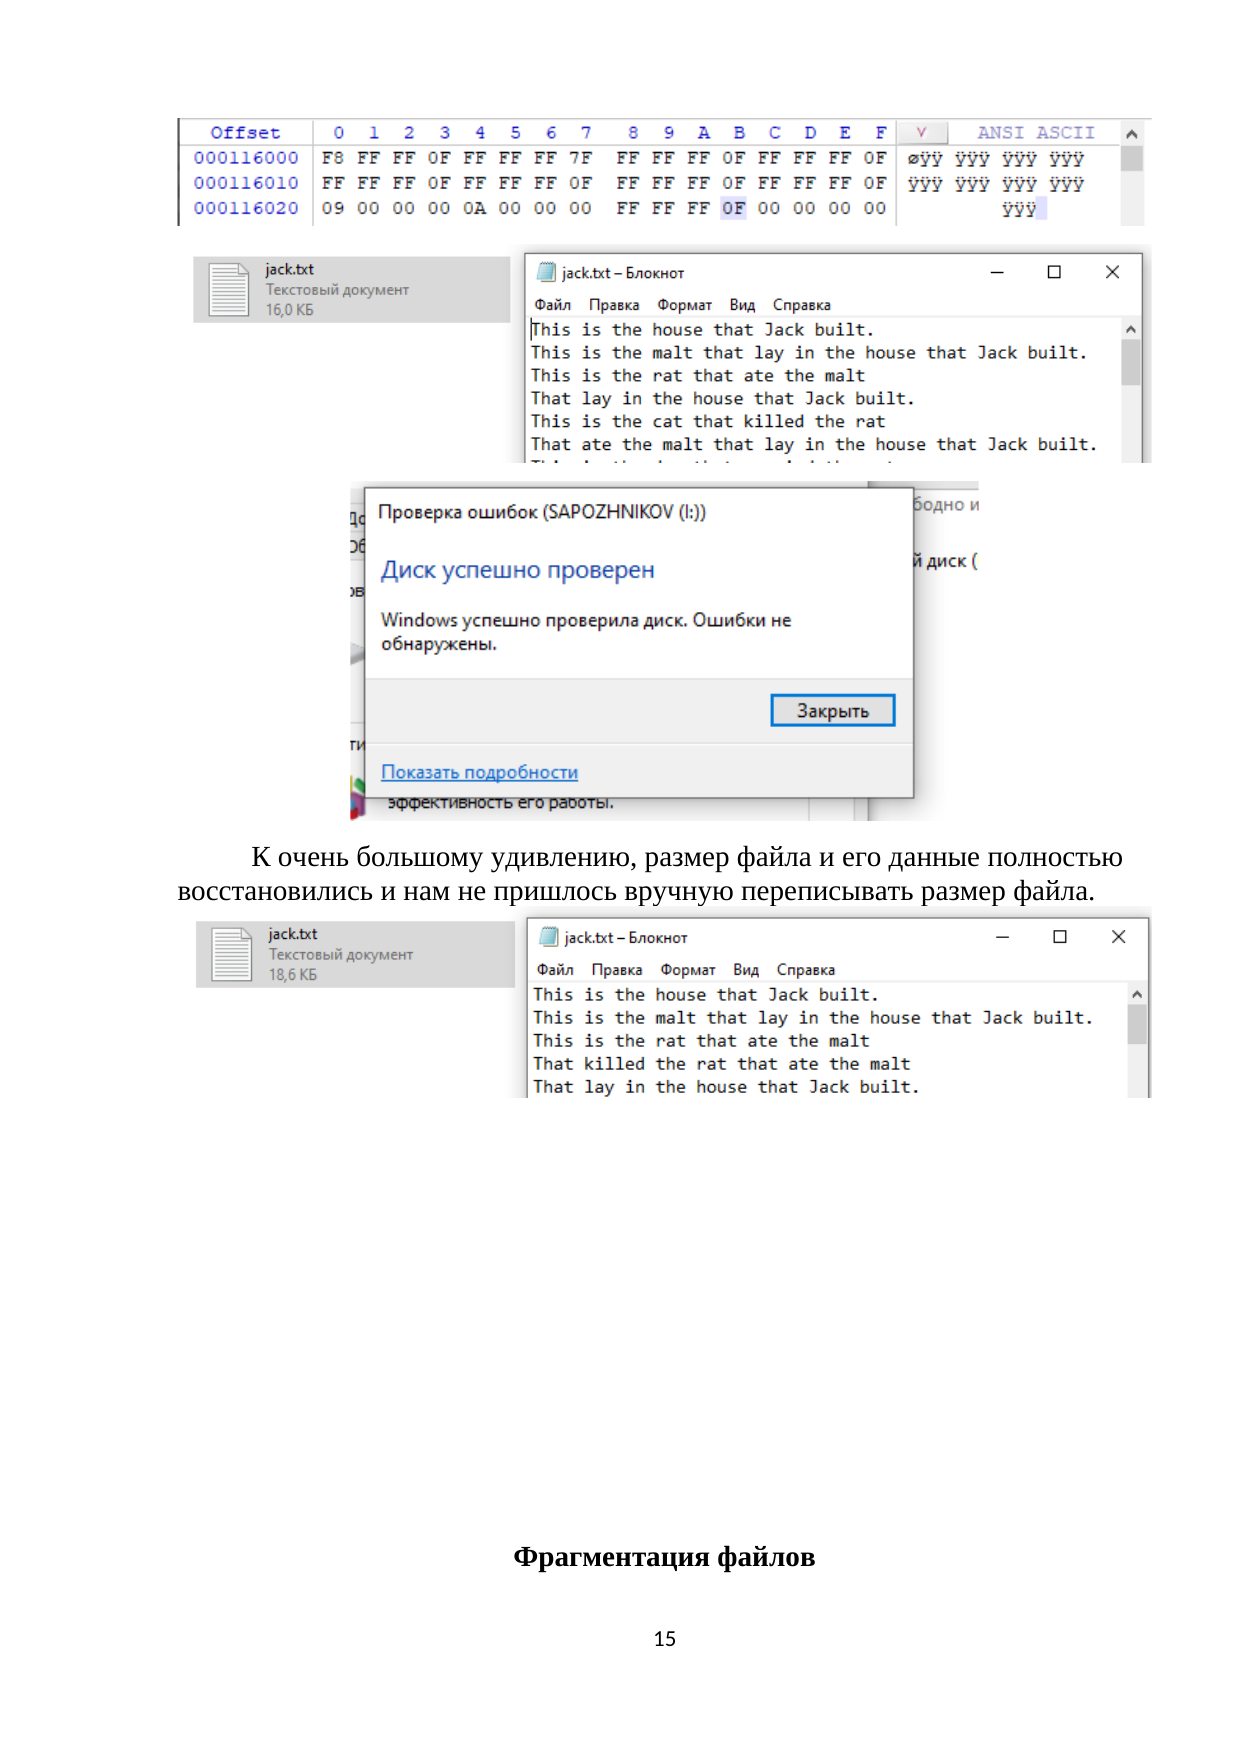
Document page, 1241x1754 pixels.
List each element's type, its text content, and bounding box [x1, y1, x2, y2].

picture [350, 481, 979, 821]
picture [177, 906, 1152, 1098]
text Фрагментация файлов [177, 1539, 1152, 1572]
text К очень большому удивлению, размер файла и его данные полностью восстановились и нам не пришлось вручную переписывать размер файла. [177, 839, 1152, 906]
picture [177, 118, 1152, 226]
picture [177, 244, 1152, 463]
